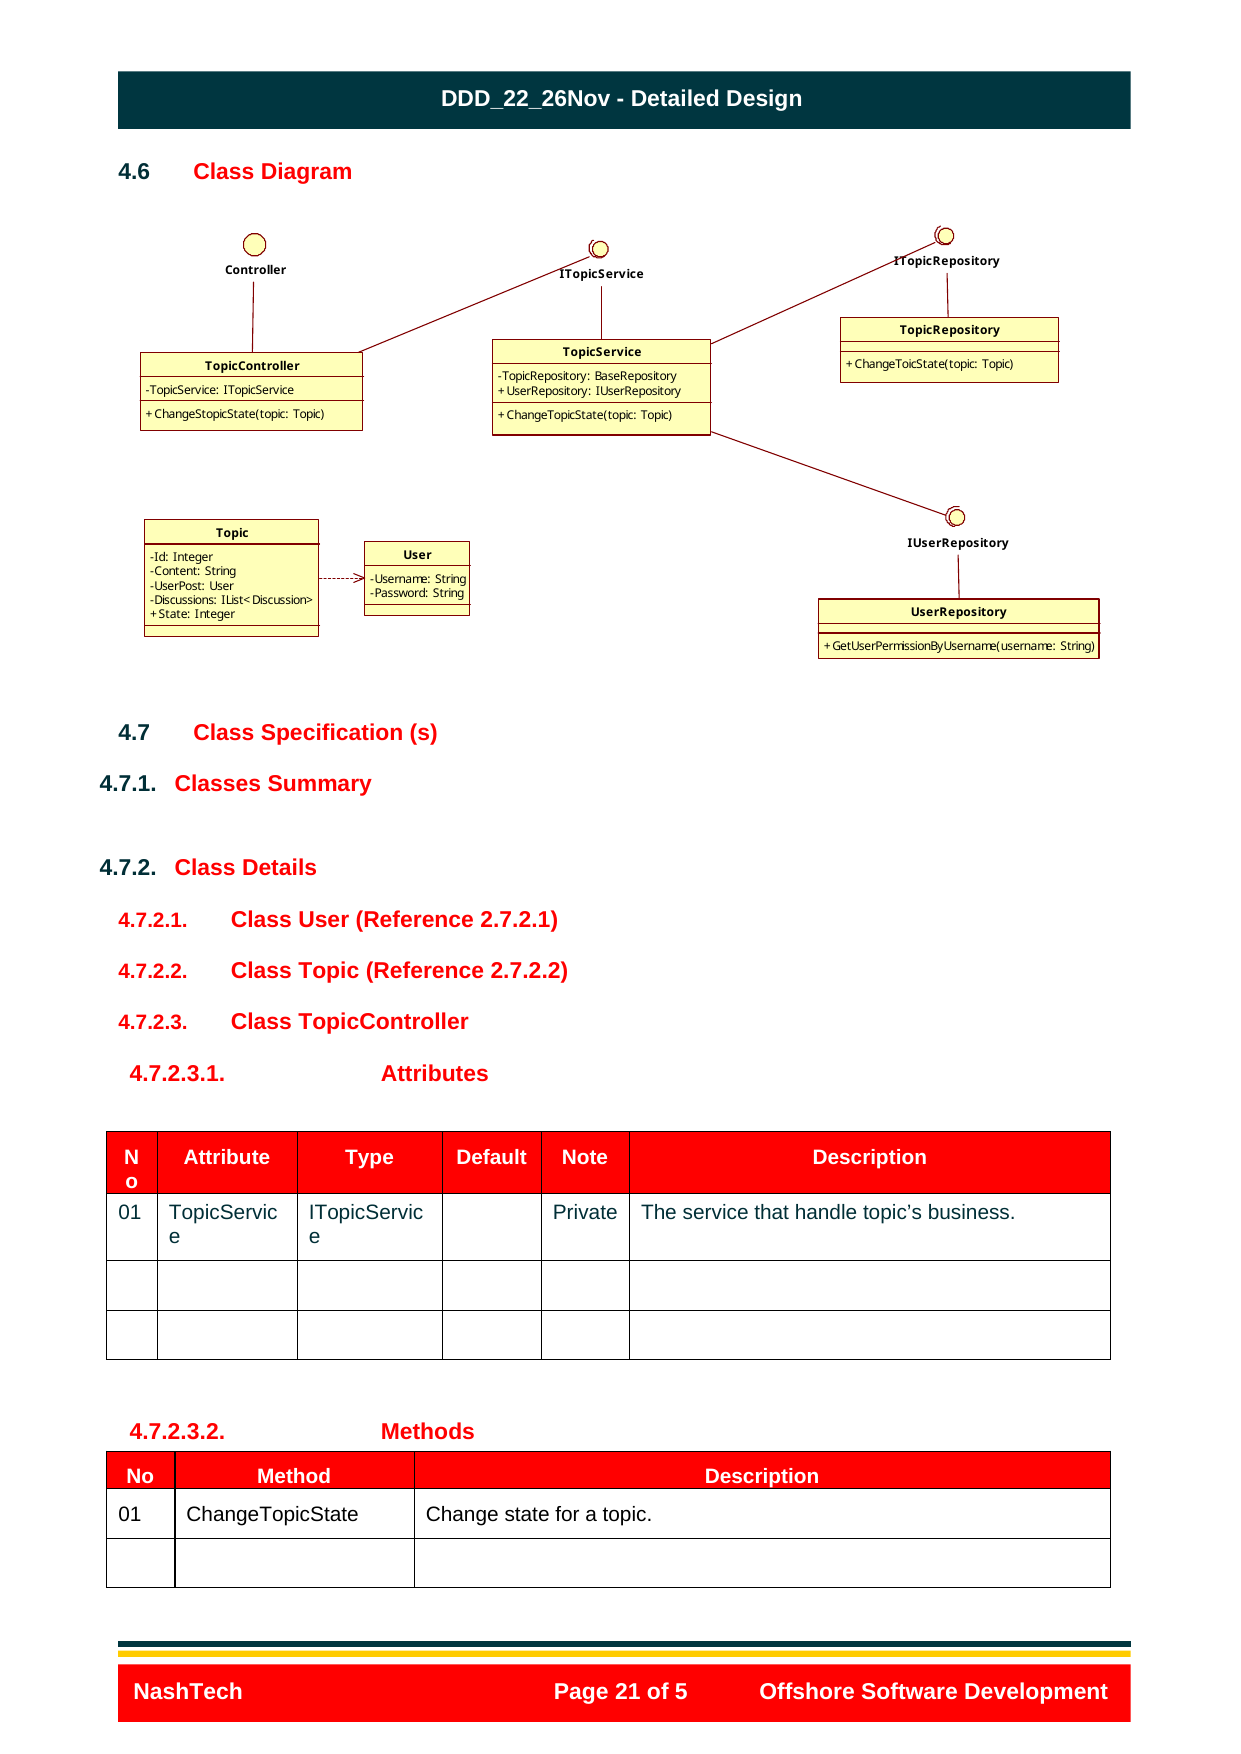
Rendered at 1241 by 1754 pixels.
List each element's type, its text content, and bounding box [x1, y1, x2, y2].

table_cell 01 [107, 1194, 157, 1260]
subtitle Class Diagram [118, 158, 1122, 184]
table_cell [443, 1261, 541, 1310]
table_cell The service that handle topic’s business. [630, 1194, 1110, 1260]
table_cell [158, 1311, 297, 1359]
table_header No [107, 1452, 174, 1488]
table_header Default [443, 1132, 541, 1193]
table_cell [443, 1311, 541, 1359]
table_header Method [176, 1452, 414, 1488]
subtitle Class TopicController [118, 1008, 1122, 1035]
table_header Description [630, 1132, 1110, 1193]
table_cell [298, 1311, 442, 1359]
subtitle Class Specification (s) [118, 719, 1122, 745]
table_cell Private [542, 1194, 629, 1260]
table_header Note [542, 1132, 629, 1193]
subtitle Attributes [129, 1060, 1122, 1086]
table_cell Change state for a topic. [415, 1489, 1110, 1537]
subtitle Class Details [99, 854, 1122, 881]
table_cell TopicService [158, 1194, 297, 1260]
table_cell [630, 1311, 1110, 1359]
table_cell [298, 1261, 442, 1310]
table_header Type [298, 1132, 442, 1193]
table_cell [630, 1261, 1110, 1310]
table_cell [107, 1311, 157, 1359]
subtitle Class Topic (Reference 2.7.2.2) [118, 957, 1122, 983]
subtitle Classes Summary [99, 770, 1122, 797]
table_cell [415, 1539, 1110, 1587]
table_cell [176, 1539, 414, 1587]
table_cell 01 [107, 1489, 174, 1537]
table_cell ChangeTopicState [176, 1489, 414, 1537]
table_cell ITopicService [298, 1194, 442, 1260]
subtitle Methods [129, 1418, 1122, 1444]
table_header Description [415, 1452, 1110, 1488]
table_header No [107, 1132, 157, 1193]
table_cell [542, 1311, 629, 1359]
table_cell [158, 1261, 297, 1310]
table_cell [443, 1194, 541, 1260]
table_cell [542, 1261, 629, 1310]
table_cell [107, 1261, 157, 1310]
table_cell [107, 1539, 174, 1587]
subtitle Class User (Reference 2.7.2.1) [118, 906, 1122, 932]
table_header Attribute [158, 1132, 297, 1193]
